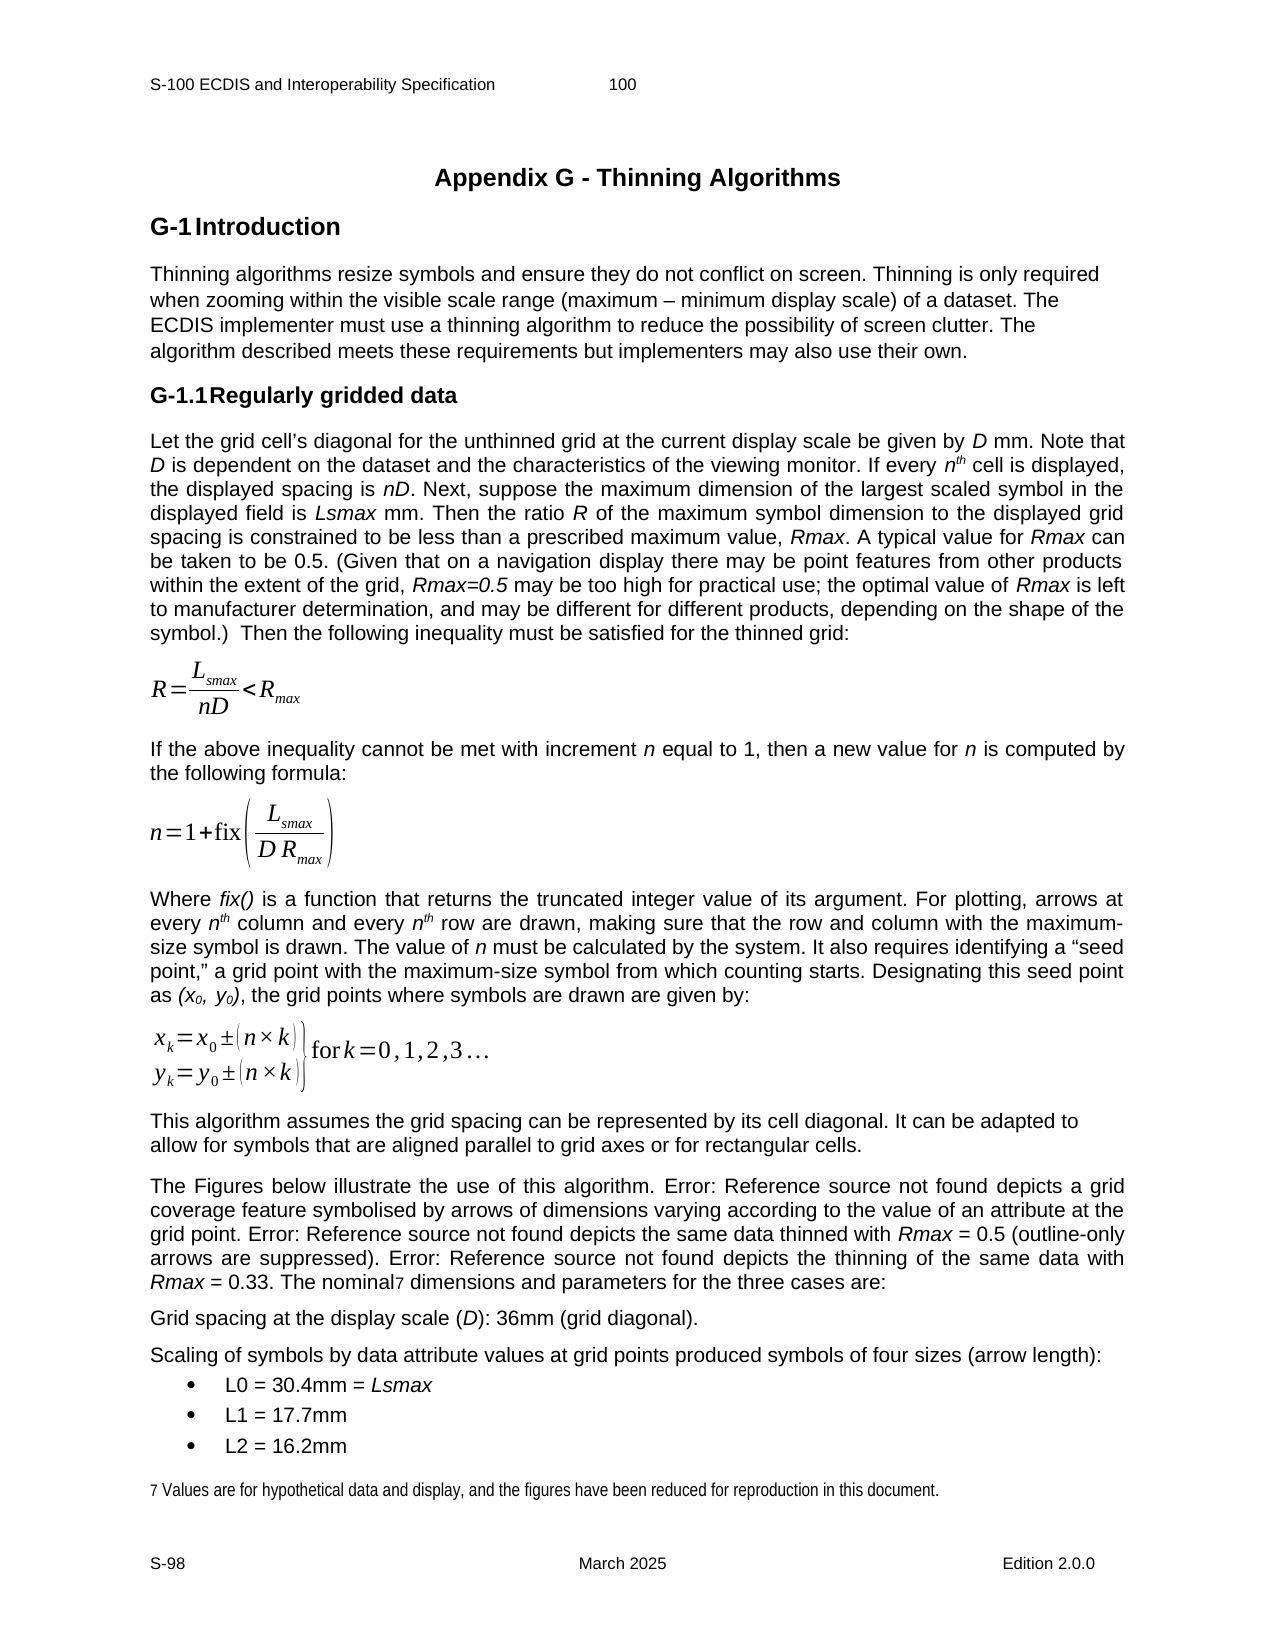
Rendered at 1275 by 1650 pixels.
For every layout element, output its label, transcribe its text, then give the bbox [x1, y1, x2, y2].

text This algorithm assumes the grid spacing can be represented by its cell diagonal. It can be adapted to allow for symbols that are aligned parallel to grid axes or for rectangular cells. [150, 1109, 1125, 1157]
text If the above inequality cannot be met with increment n equal to 1, then a new value for n is computed by the following formula: [150, 736, 1125, 784]
list L2 = 16.2mm [187, 1433, 1125, 1458]
text Thinning algorithms resize symbols and ensure they do not conflict on screen. Thinning is only required when zooming within the visible scale range (maximum – minimum display scale) of a dataset. The ECDIS implementer must use a thinning algorithm to reduce the possibility of screen clutter. The algorithm described meets these requirements but implementers may also use their own. [150, 262, 1125, 363]
subtitle Appendix G - Thinning Algorithms [150, 162, 1125, 191]
text Where fix() is a function that returns the truncated integer value of its argument. For plotting, arrows at every nth column and every nth row are drawn, making sure that the row and column with the maximum-size symbol is drawn. The value of n must be calculated by the system. It also requires identifying a “seed point,” a grid point with the maximum-size symbol from which counting starts. Designating this seed point as (x0, y0), the grid points where symbols are drawn are given by: [150, 887, 1125, 1007]
subtitle Introduction [150, 212, 1125, 241]
text Scaling of symbols by data attribute values at grid points produced symbols of four sizes (arrow length): [150, 1343, 1125, 1367]
list L0 = 30.4mm = Lsmax [187, 1373, 1125, 1397]
text Let the grid cell’s diagonal for the unthinned grid at the current display scale be given by D mm. Note that D is dependent on the dataset and the characteristics of the viewing monitor. If every nth cell is displayed, the displayed spacing is nD. Next, suppose the maximum dimension of the largest scaled symbol in the displayed field is Lsmax mm. Then the ratio R of the maximum symbol dimension to the displayed grid spacing is constrained to be less than a prescribed maximum value, Rmax. A typical value for Rmax can be taken to be 0.5. (Given that on a navigation display there may be point features from other products within the extent of the grid, Rmax=0.5 may be too high for practical use; the optimal value of Rmax is left to manufacturer determination, and may be different for different products, depending on the shape of the symbol.) Then the following inequality must be satisfied for the thinned grid: [150, 429, 1125, 644]
subtitle Regularly gridded data [150, 382, 1125, 408]
text Grid spacing at the display scale (D): 36mm (grid diagonal). [150, 1306, 1125, 1330]
list L1 = 17.7mm [187, 1403, 1125, 1427]
